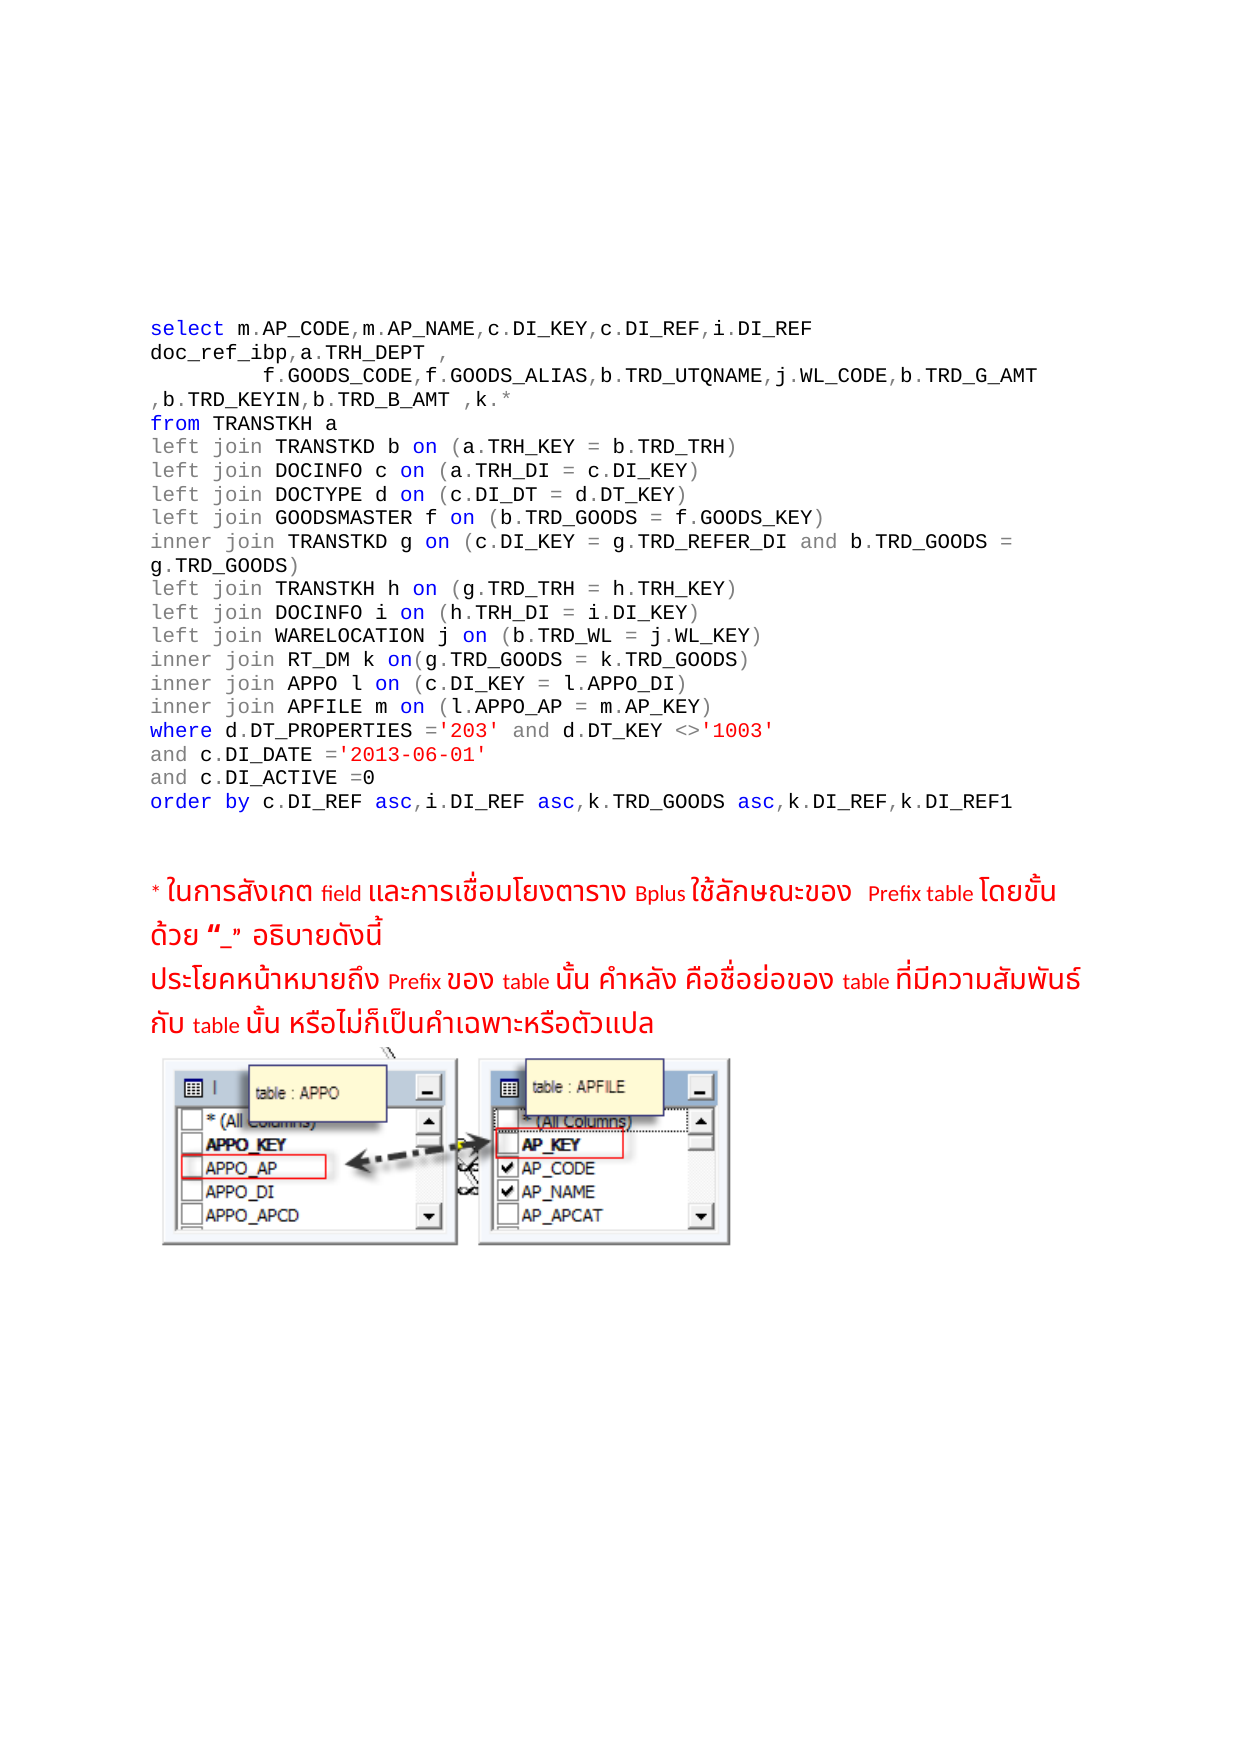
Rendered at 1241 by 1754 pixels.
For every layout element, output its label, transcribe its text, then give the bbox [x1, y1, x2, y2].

text left join DOCTYPE d on (c.DI_DT = d.DT_KEY) [150, 484, 1090, 507]
text and c.DI_DATE ='2013-06-01' [150, 744, 1090, 767]
text inner join RT_DM k on(g.TRD_GOODS = k.TRD_GOODS) [150, 649, 1090, 673]
text where d.DT_PROPERTIES ='203' and d.DT_KEY <>'1003' [150, 720, 1090, 744]
text * ในการสังเกต field และการเชื่อมโยงตาราง Bplus ใช้ลักษณะของ Prefix table โดยขั้นด้วย “_” อธิบายดังนี้ [150, 871, 1090, 959]
text from TRANSTKH a [150, 413, 1090, 436]
text left join TRANSTKH h on (g.TRD_TRH = h.TRH_KEY) [150, 578, 1090, 602]
text ประโยคหน้าหมายถึง Prefix ของ table นั้น คำหลัง คือชื่อย่อของ table ที่มีความสัมพันธ์กับ table นั้น หรือไม่ก็เป็นคำเฉพาะหรือตัวแปล [150, 959, 1090, 1047]
text left join DOCINFO c on (a.TRH_DI = c.DI_KEY) [150, 460, 1090, 484]
text inner join APPO l on (c.DI_KEY = l.APPO_DI) [150, 673, 1090, 696]
text inner join APFILE m on (l.APPO_AP = m.AP_KEY) [150, 696, 1090, 720]
text left join GOODSMASTER f on (b.TRD_GOODS = f.GOODS_KEY) [150, 507, 1090, 531]
picture [150, 1047, 768, 1258]
text left join TRANSTKD b on (a.TRH_KEY = b.TRD_TRH) [150, 436, 1090, 460]
text order by c.DI_REF asc,i.DI_REF asc,k.TRD_GOODS asc,k.DI_REF,k.DI_REF1 [150, 791, 1090, 815]
text select m.AP_CODE,m.AP_NAME,c.DI_KEY,c.DI_REF,i.DI_REF doc_ref_ibp,a.TRH_DEPT , [150, 318, 1090, 365]
text and c.DI_ACTIVE =0 [150, 767, 1090, 791]
text left join WARELOCATION j on (b.TRD_WL = j.WL_KEY) [150, 626, 1090, 649]
text left join DOCINFO i on (h.TRH_DI = i.DI_KEY) [150, 602, 1090, 626]
text inner join TRANSTKD g on (c.DI_KEY = g.TRD_REFER_DI and b.TRD_GOODS = g.TRD_GOODS) [150, 531, 1090, 578]
text f.GOODS_CODE,f.GOODS_ALIAS,b.TRD_UTQNAME,j.WL_CODE,b.TRD_G_AMT ,b.TRD_KEYIN,b.TRD_B_AMT ,k.* [150, 365, 1090, 413]
